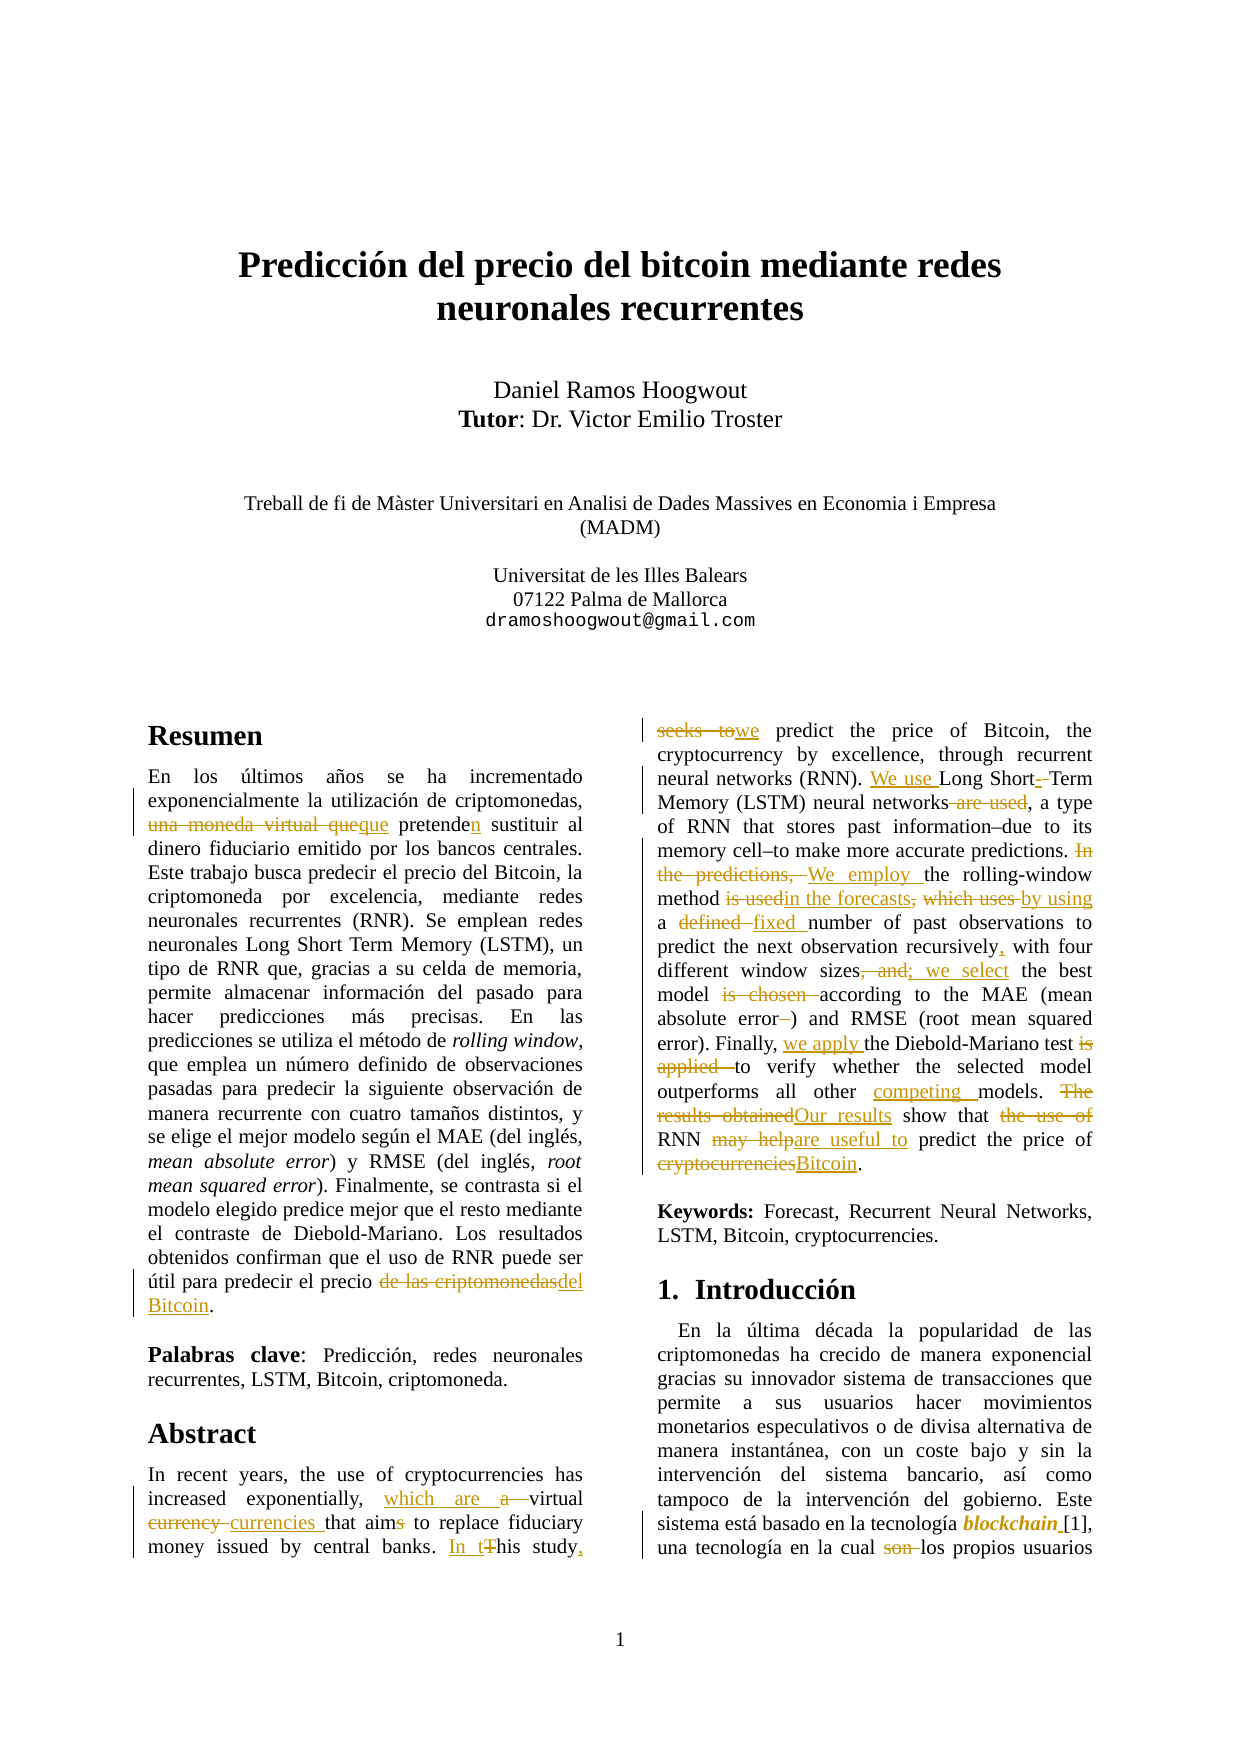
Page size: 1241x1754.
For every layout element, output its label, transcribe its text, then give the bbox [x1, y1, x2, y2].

text In recent years, the use of cryptocurrencies has increased exponentially, virtual that aim to replace fiduciary money issued by central banks. his study predict the price of Bitcoin, the cryptocurrency by excellence, through recurrent neural networks (RNN). Long ShortTerm Memory (LSTM) neural networks, a type of RNN that stores past information–due to its memory cell–to make more accurate predictions. the rolling-window method a number of past observations to predict the next observation recursively with four different window sizes the best model according to the MAE (mean absolute error) and RMSE (root mean squared error). Finally, the Diebold-Mariano test to verify whether the selected model outperforms all other models. show that RNN predict the price of . [657, 718, 1093, 1175]
table_header Daniel Ramos Hoogwout Tutor: Dr. Victor Emilio Troster [220, 376, 1021, 491]
text En los últimos años se ha incrementado exponencialmente la utilización de criptomonedas, pretende sustituir al dinero fiduciario emitido por los bancos centrales. Este trabajo busca predecir el precio del Bitcoin, la criptomoneda por excelencia, mediante redes neuronales recurrentes (RNR). Se emplean redes neuronales Long Short Term Memory (LSTM), un tipo de RNR que, gracias a su celda de memoria, permite almacenar información del pasado para hacer predicciones más precisas. En las predicciones se utiliza el método de rolling window, que emplea un número definido de observaciones pasadas para predecir la siguiente observación de manera recurrente con cuatro tamaños distintos, y se elige el mejor modelo según el MAE (del inglés, mean absolute error) y RMSE (del inglés, root mean squared error). Finalmente, se contrasta si el modelo elegido predice mejor que el resto mediante el contraste de Diebold-Mariano. Los resultados obtenidos confirman que el uso de RNR puede ser útil para predecir el precio . [148, 763, 583, 1317]
text Abstract [148, 1416, 583, 1450]
text Predicción del precio del bitcoin mediante redes neuronales recurrentes [148, 242, 1093, 328]
text Keywords: Forecast, Recurrent Neural Networks, LSTM, Bitcoin, cryptocurrencies. [657, 1199, 1093, 1247]
text Introducción [657, 1272, 1093, 1306]
text Palabras clave: Predicción, redes neuronales recurrentes, LSTM, Bitcoin, criptomoneda. [148, 1341, 583, 1391]
text Resumen [148, 718, 583, 751]
table_cell Treball de fi de Màster Universitari en Analisi de Dades Massives en Economia i Empresa (MADM) Universitat de les Illes Balears 07122 Palma de Mallorca dramoshoogwout@gmail.com [220, 491, 1021, 689]
